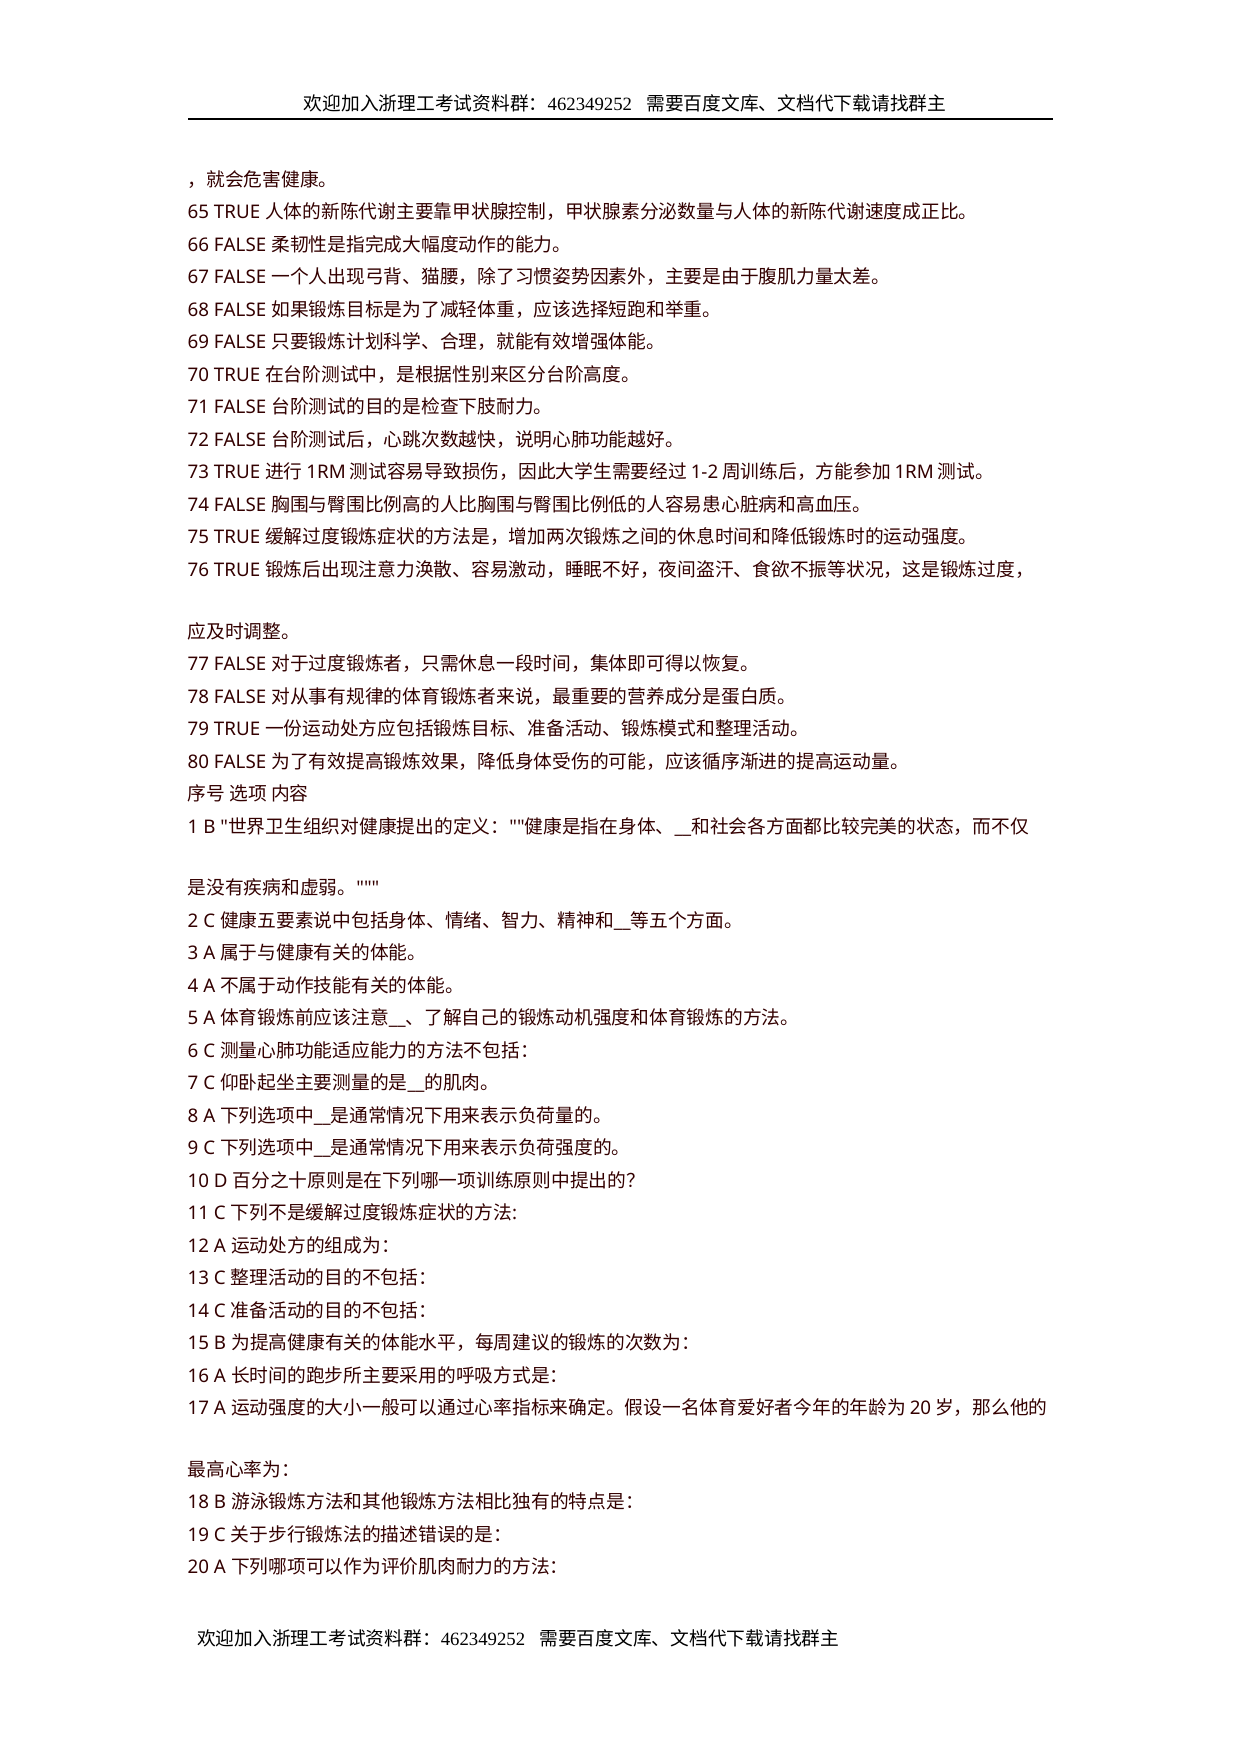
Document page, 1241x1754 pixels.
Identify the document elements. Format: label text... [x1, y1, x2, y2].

text ，就会危害健康。 65 TRUE 人体的新陈代谢主要靠甲状腺控制，甲状腺素分泌数量与人体的新陈代谢速度成正比。 66 FALSE 柔韧性是指完成大幅度动作的能力。 67 FALSE 一个人出现弓背、猫腰，除了习惯姿势因素外，主要是由于腹肌力量太差。 68 FALSE 如果锻炼目标是为了减轻体重，应该选择短跑和举重。 69 FALSE 只要锻炼计划科学、合理，就能有效增强体能。 70 TRUE 在台阶测试中，是根据性别来区分台阶高度。 71 FALSE 台阶测试的目的是检查下肢耐力。 72 FALSE 台阶测试后，心跳次数越快，说明心肺功能越好。 73 TRUE 进行1RM测试容易导致损伤，因此大学生需要经过1-2周训练后，方能参加1RM测试。 74 FALSE 胸围与臀围比例高的人比胸围与臀围比例低的人容易患心脏病和高血压。 75 TRUE 缓解过度锻炼症状的方法是，增加两次锻炼之间的休息时间和降低锻炼时的运动强度。 76 TRUE 锻炼后出现注意力涣散、容易激动，睡眠不好，夜间盗汗、食欲不振等状况，这是锻炼过度， [187, 162, 1053, 584]
text 是没有疾病和虚弱。""" 2 C 健康五要素说中包括身体、情绪、智力、精神和__等五个方面。 3 A 属于与健康有关的体能。 4 A 不属于动作技能有关的体能。 5 A 体育锻炼前应该注意__、了解自己的锻炼动机强度和体育锻炼的方法。 6 C 测量心肺功能适应能力的方法不包括： 7 C 仰卧起坐主要测量的是__的肌肉。 8 A 下列选项中__是通常情况下用来表示负荷量的。 9 C 下列选项中__是通常情况下用来表示负荷强度的。 10 D 百分之十原则是在下列哪一项训练原则中提出的？ 11 C 下列不是缓解过度锻炼症状的方法: 12 A 运动处方的组成为： 13 C 整理活动的目的不包括： 14 C 准备活动的目的不包括： 15 B 为提高健康有关的体能水平，每周建议的锻炼的次数为： 16 A 长时间的跑步所主要采用的呼吸方式是： 17 A 运动强度的大小一般可以通过心率指标来确定。假设一名体育爱好者今年的年龄为20岁，那么他的 [187, 870, 1053, 1423]
text 应及时调整。 77 FALSE 对于过度锻炼者，只需休息一段时间，集体即可得以恢复。 78 FALSE 对从事有规律的体育锻炼者来说，最重要的营养成分是蛋白质。 79 TRUE 一份运动处方应包括锻炼目标、准备活动、锻炼模式和整理活动。 80 FALSE 为了有效提高锻炼效果，降低身体受伤的可能，应该循序渐进的提高运动量。 序号 选项 内容 1 B "世界卫生组织对健康提出的定义：""健康是指在身体、__和社会各方面都比较完美的状态，而不仅 [187, 614, 1053, 841]
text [187, 1452, 1053, 1582]
